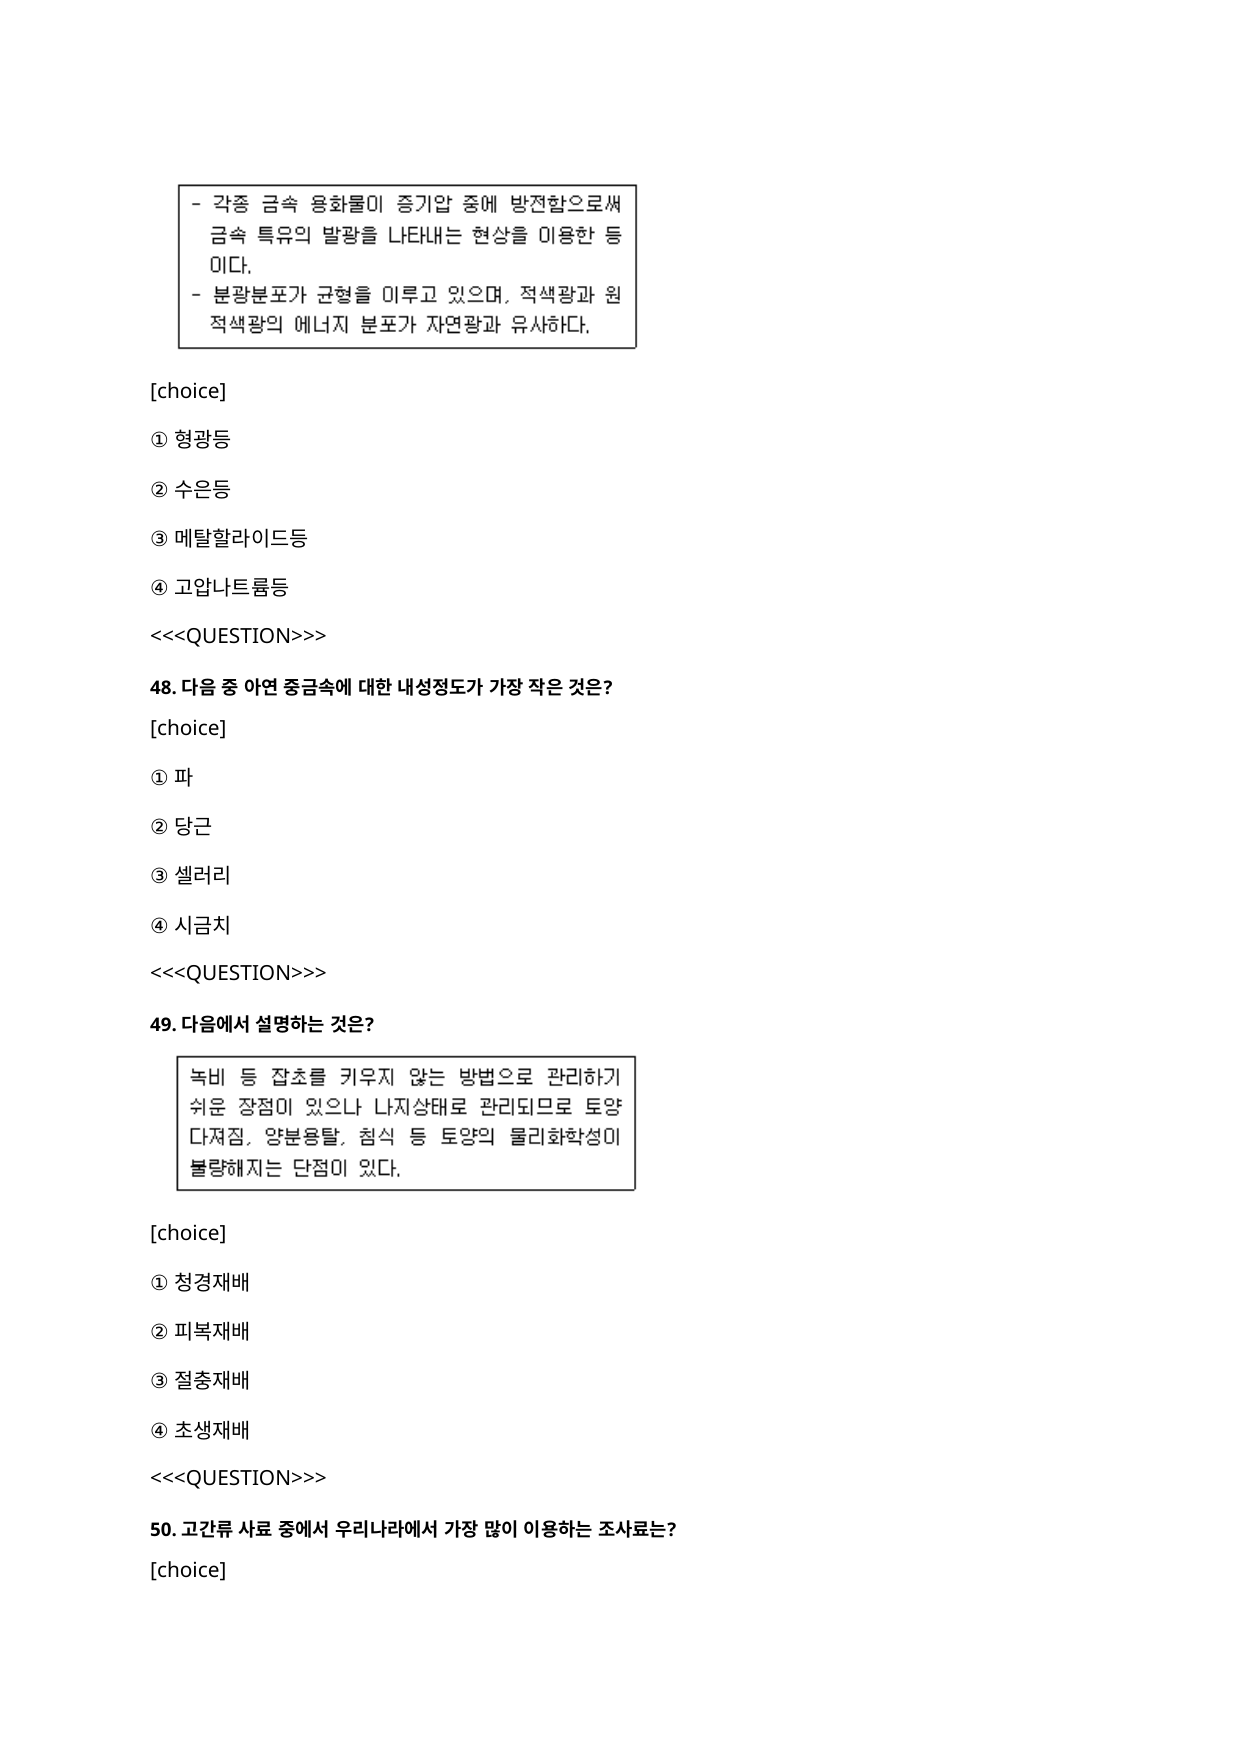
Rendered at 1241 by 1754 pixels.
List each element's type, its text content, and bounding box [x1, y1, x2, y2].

text ④ 고압나트륨등 [150, 572, 1090, 602]
text ② 피복재배 [150, 1315, 1090, 1345]
text ① 청경재배 [150, 1266, 1090, 1296]
picture [169, 1050, 643, 1199]
text [choice] [150, 1218, 1090, 1247]
text ④ 시금치 [150, 909, 1090, 939]
text ① 파 [150, 761, 1090, 791]
text <<<QUESTION>>> [150, 1463, 1090, 1492]
text ④ 초생재배 [150, 1414, 1090, 1444]
text ③ 절충재배 [150, 1364, 1090, 1395]
text ② 수은등 [150, 473, 1090, 503]
text [choice] [150, 713, 1090, 742]
text 50. 고간류 사료 중에서 우리나라에서 가장 많이 이용하는 조사료는? [150, 1515, 1090, 1542]
text ② 당근 [150, 810, 1090, 840]
text [choice] [150, 1556, 1090, 1584]
text ③ 메탈할라이드등 [150, 522, 1090, 553]
text <<<QUESTION>>> [150, 621, 1090, 649]
text ① 형광등 [150, 423, 1090, 454]
text 49. 다음에서 설명하는 것은? [150, 1010, 1090, 1037]
text <<<QUESTION>>> [150, 958, 1090, 987]
picture [169, 177, 645, 357]
text 48. 다음 중 아연 중금속에 대한 내성정도가 가장 작은 것은? [150, 672, 1090, 700]
text ③ 셀러리 [150, 859, 1090, 890]
text [choice] [150, 376, 1090, 405]
